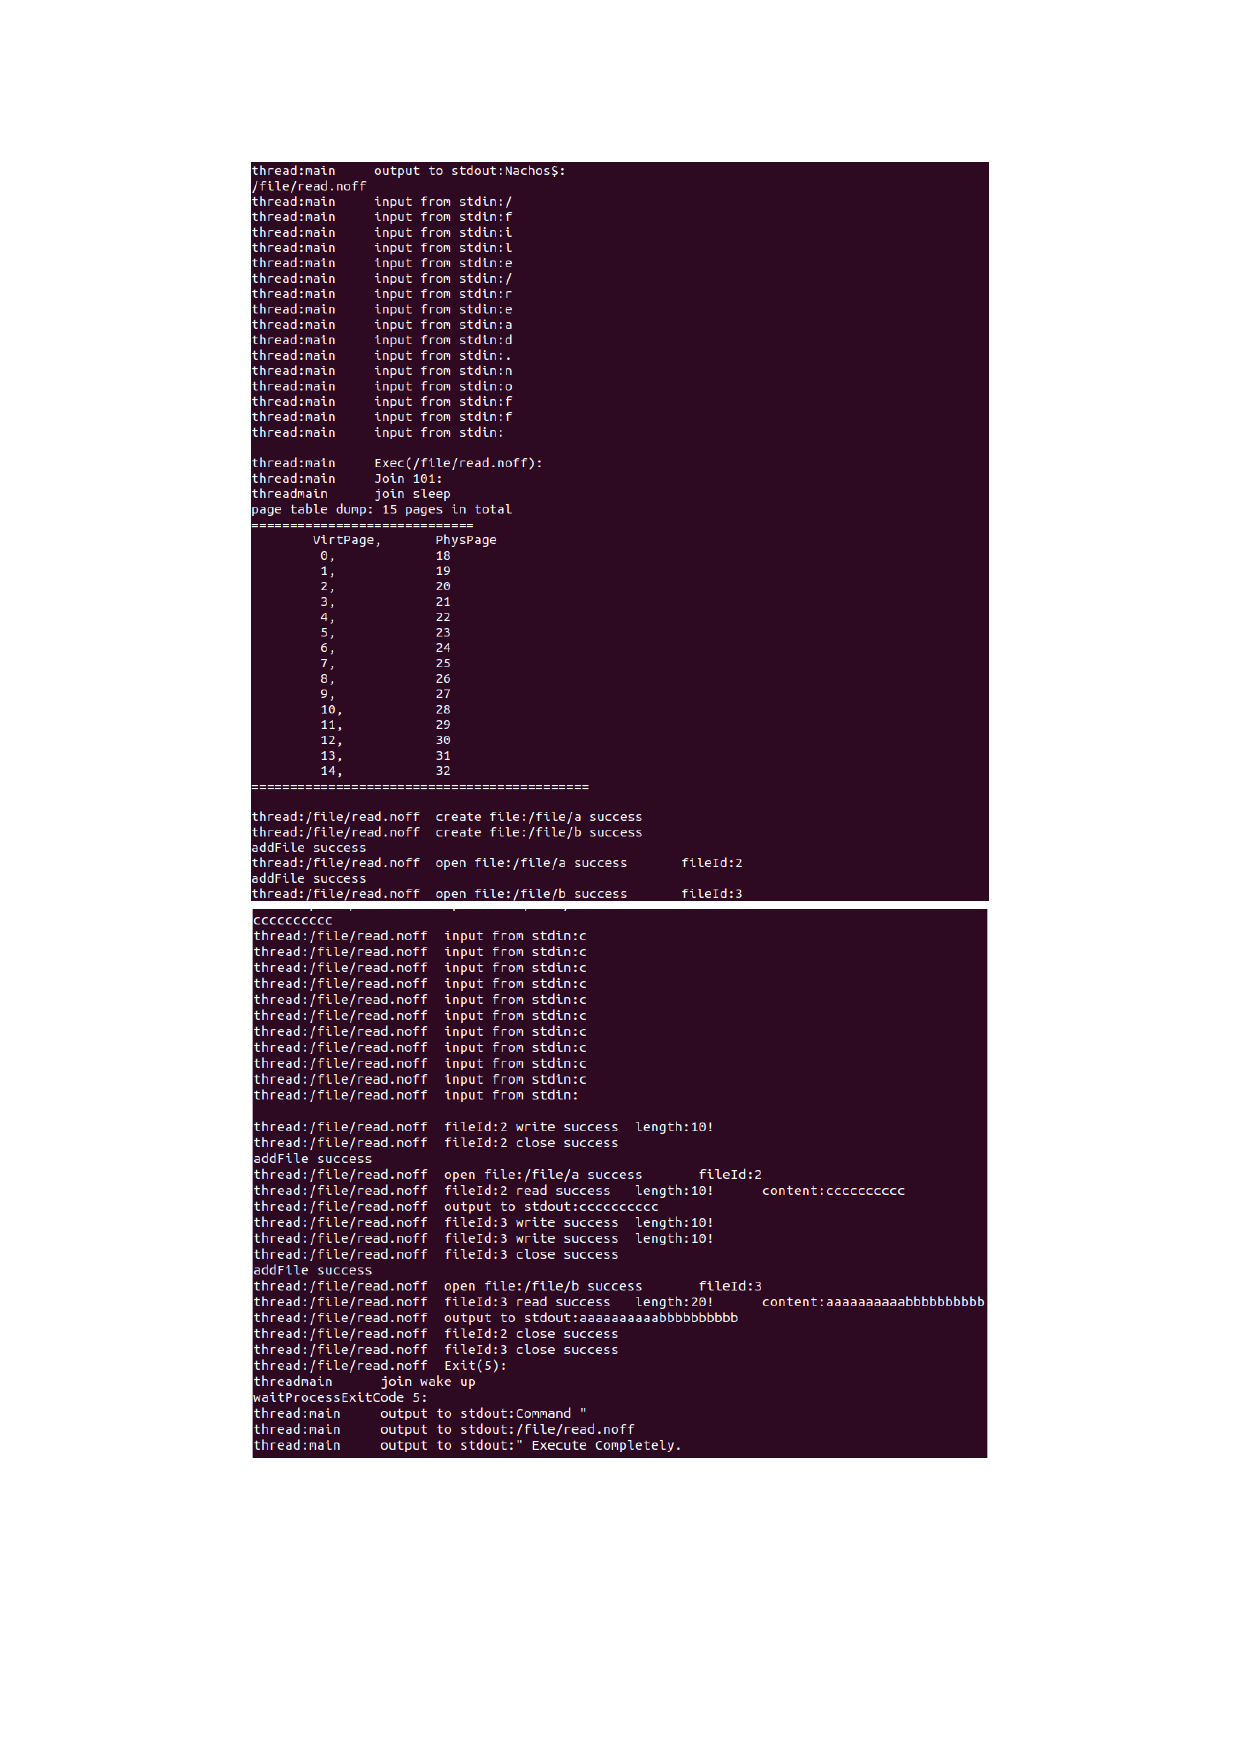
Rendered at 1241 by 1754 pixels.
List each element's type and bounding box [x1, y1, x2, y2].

picture [251, 162, 989, 901]
picture [252, 909, 988, 1458]
